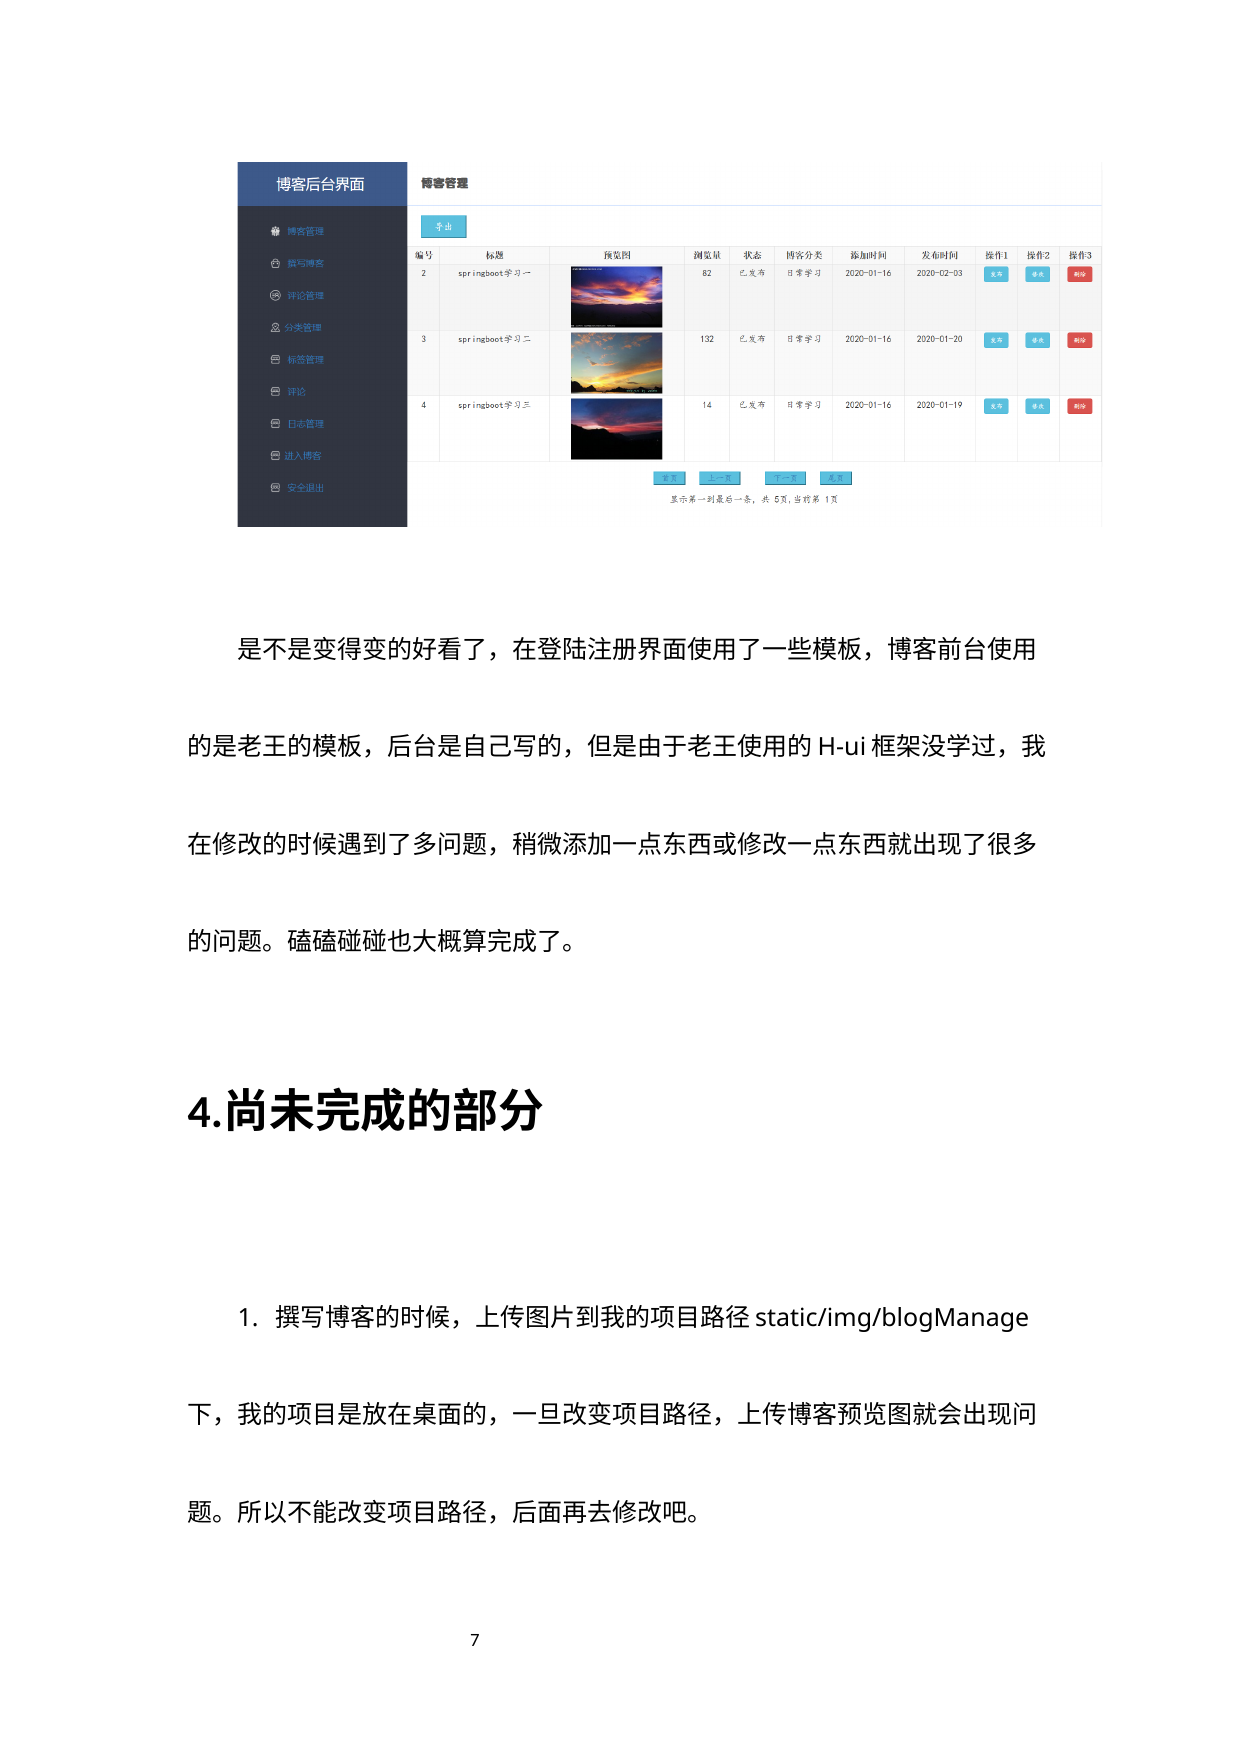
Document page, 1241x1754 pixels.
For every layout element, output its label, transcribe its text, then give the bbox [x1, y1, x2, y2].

list 撰写博客的时候，上传图片到我的项目路径static/img/blogManage下，我的项目是放在桌面的，一旦改变项目路径，上传博客预览图就会出现问题。所以不能改变项目路径，后面再去修改吧。 [187, 1283, 1053, 1543]
text 是不是变得变的好看了，在登陆注册界面使用了一些模板，博客前台使用的是老王的模板，后台是自己写的，但是由于老王使用的H-ui框架没学过，我在修改的时候遇到了多问题，稍微添加一点东西或修改一点东西就出现了很多的问题。磕磕碰碰也大概算完成了。 [187, 615, 1053, 972]
picture [237, 162, 1103, 527]
subtitle 4.尚未完成的部分 [187, 1058, 1053, 1156]
